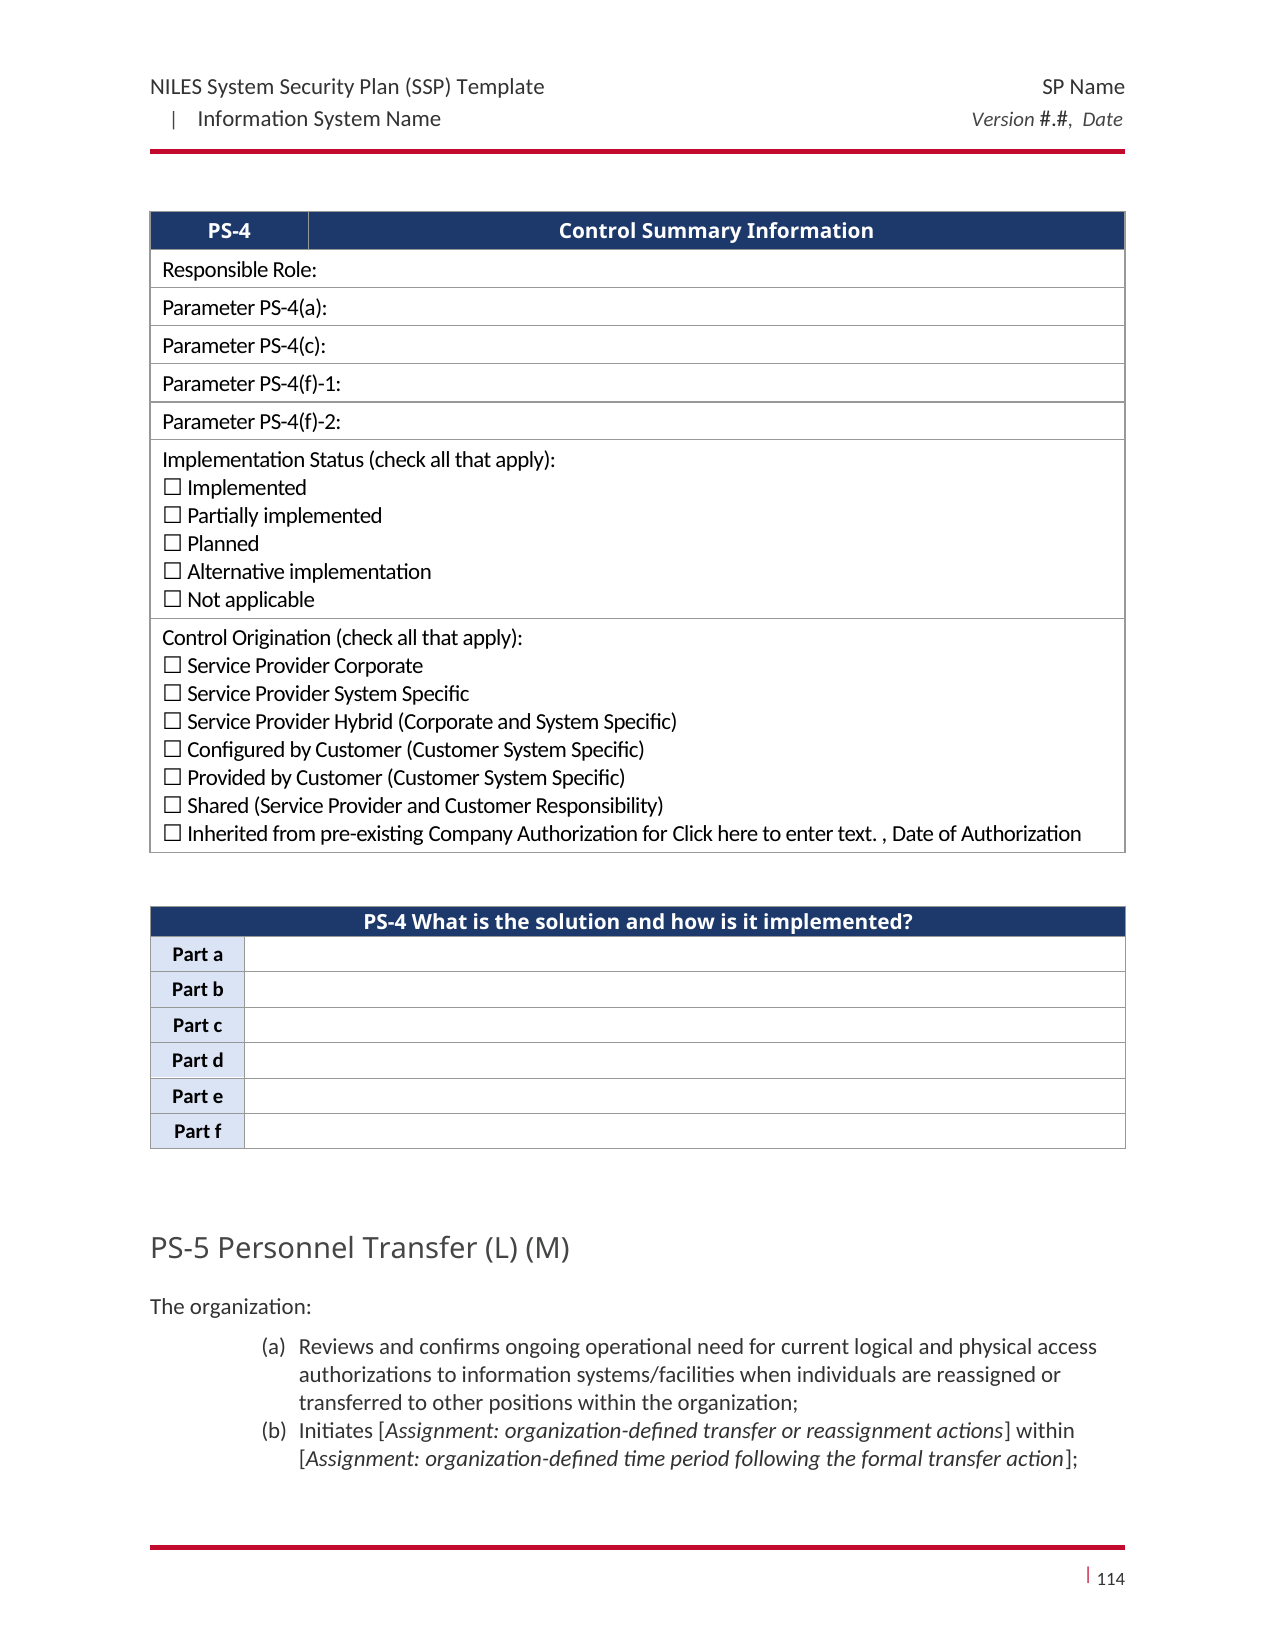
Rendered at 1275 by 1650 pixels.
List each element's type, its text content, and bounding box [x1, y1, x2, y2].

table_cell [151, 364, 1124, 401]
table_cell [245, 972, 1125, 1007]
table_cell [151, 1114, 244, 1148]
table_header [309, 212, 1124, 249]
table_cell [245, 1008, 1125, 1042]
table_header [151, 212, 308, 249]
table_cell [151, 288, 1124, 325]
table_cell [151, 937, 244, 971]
list Initiates [Assignment: organization-defined transfer or reassignment actions] within [Assignment: organization-defined time period following the formal transfer action]; [261, 1417, 1125, 1473]
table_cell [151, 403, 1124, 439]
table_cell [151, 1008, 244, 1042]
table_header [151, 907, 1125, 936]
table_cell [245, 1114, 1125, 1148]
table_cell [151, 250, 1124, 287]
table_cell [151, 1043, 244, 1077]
text The organization: [150, 1292, 1125, 1320]
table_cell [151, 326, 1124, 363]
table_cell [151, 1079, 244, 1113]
subtitle PS-5 Personnel Transfer (L) (M) [150, 1227, 1125, 1267]
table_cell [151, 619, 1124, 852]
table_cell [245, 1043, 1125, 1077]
list Reviews and confirms ongoing operational need for current logical and physical access authorizations to information systems/facilities when individuals are reassigned or transferred to other positions within the organization; [261, 1332, 1125, 1417]
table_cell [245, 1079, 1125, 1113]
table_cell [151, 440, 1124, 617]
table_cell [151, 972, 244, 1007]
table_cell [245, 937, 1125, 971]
